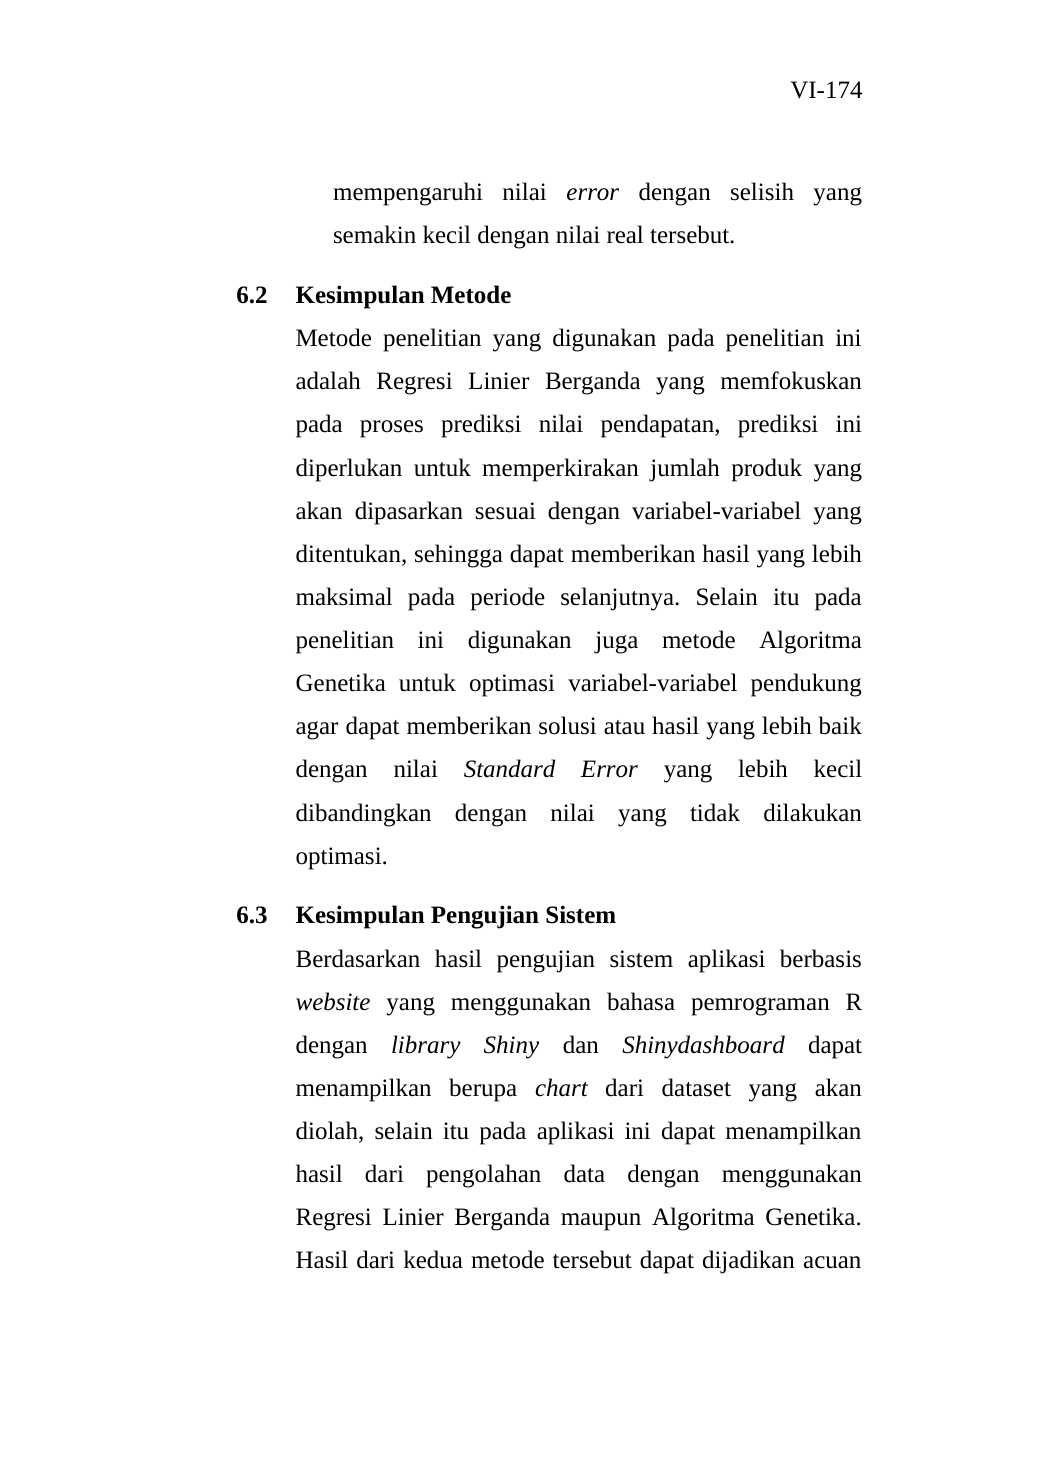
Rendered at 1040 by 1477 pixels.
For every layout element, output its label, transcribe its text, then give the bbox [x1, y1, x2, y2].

subtitle Kesimpulan Pengujian Sistem [236, 901, 862, 929]
list Metode penelitian yang digunakan pada penelitian ini adalah Regresi Linier Berganda yang memfokuskan pada proses prediksi nilai pendapatan, prediksi ini diperlukan untuk memperkirakan jumlah produk yang akan dipasarkan sesuai dengan variabel-variabel yang ditentukan, sehingga dapat memberikan hasil yang lebih maksimal pada periode selanjutnya. Selain itu pada penelitian ini digunakan juga metode Algoritma Genetika untuk optimasi variabel-variabel pendukung agar dapat memberikan solusi atau hasil yang lebih baik dengan nilai Standard Error yang lebih kecil dibandingkan dengan nilai yang tidak dilakukan optimasi. [295, 323, 862, 869]
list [295, 177, 862, 249]
subtitle Kesimpulan Metode [236, 280, 862, 309]
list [295, 944, 862, 1274]
